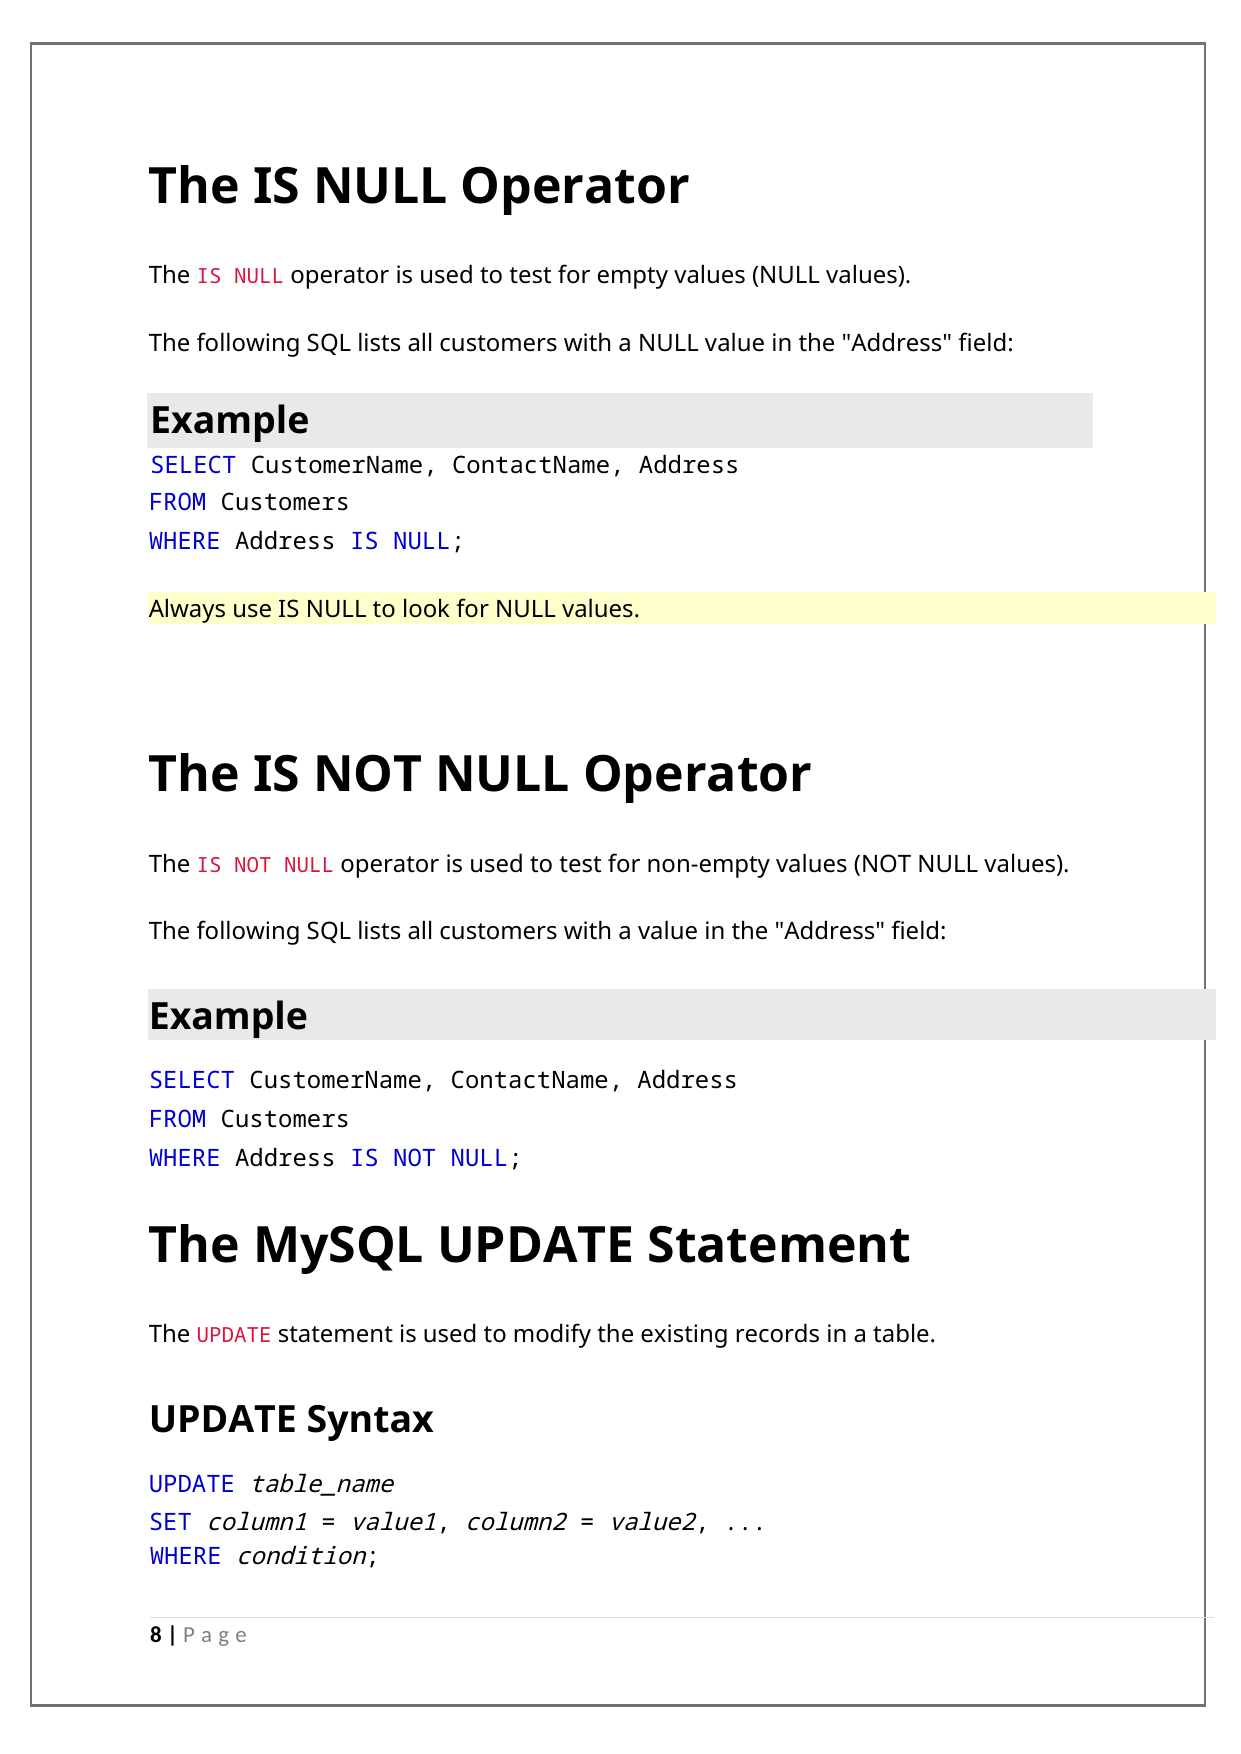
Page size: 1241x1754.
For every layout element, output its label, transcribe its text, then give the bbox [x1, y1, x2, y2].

text The following SQL lists all customers with a value in the "Address" field: [148, 914, 1216, 946]
text SELECT CustomerName, ContactName, Address [148, 1063, 1216, 1096]
text The IS NOT NULL operator is used to test for non-empty values (NOT NULL values). [148, 846, 1133, 879]
table_header Example [147, 393, 1093, 448]
subtitle Example [148, 989, 1216, 1040]
text FROM Customers [148, 1102, 1216, 1134]
text SET column1 = value1, column2 = value2, ... WHERE condition; [148, 1505, 796, 1571]
text WHERE Address IS NULL; [148, 524, 1216, 556]
text The following SQL lists all customers with a NULL value in the "Address" field: [148, 326, 1090, 358]
text The IS NULL Operator [148, 150, 1216, 218]
text The UPDATE statement is used to modify the existing records in a table. [148, 1317, 1216, 1350]
table_cell SELECT CustomerName, ContactName, Address [147, 448, 1093, 485]
subtitle UPDATE Syntax [148, 1393, 1216, 1444]
text FROM Customers [148, 485, 1216, 517]
text UPDATE table_name [148, 1467, 1216, 1499]
text The IS NOT NULL Operator [148, 738, 1216, 806]
text WHERE Address IS NOT NULL; [148, 1140, 1216, 1173]
text The MySQL UPDATE Statement [148, 1209, 1216, 1277]
text Always use IS NULL to look for NULL values. [148, 592, 1216, 624]
text The IS NULL operator is used to test for empty values (NULL values). [148, 258, 1216, 291]
